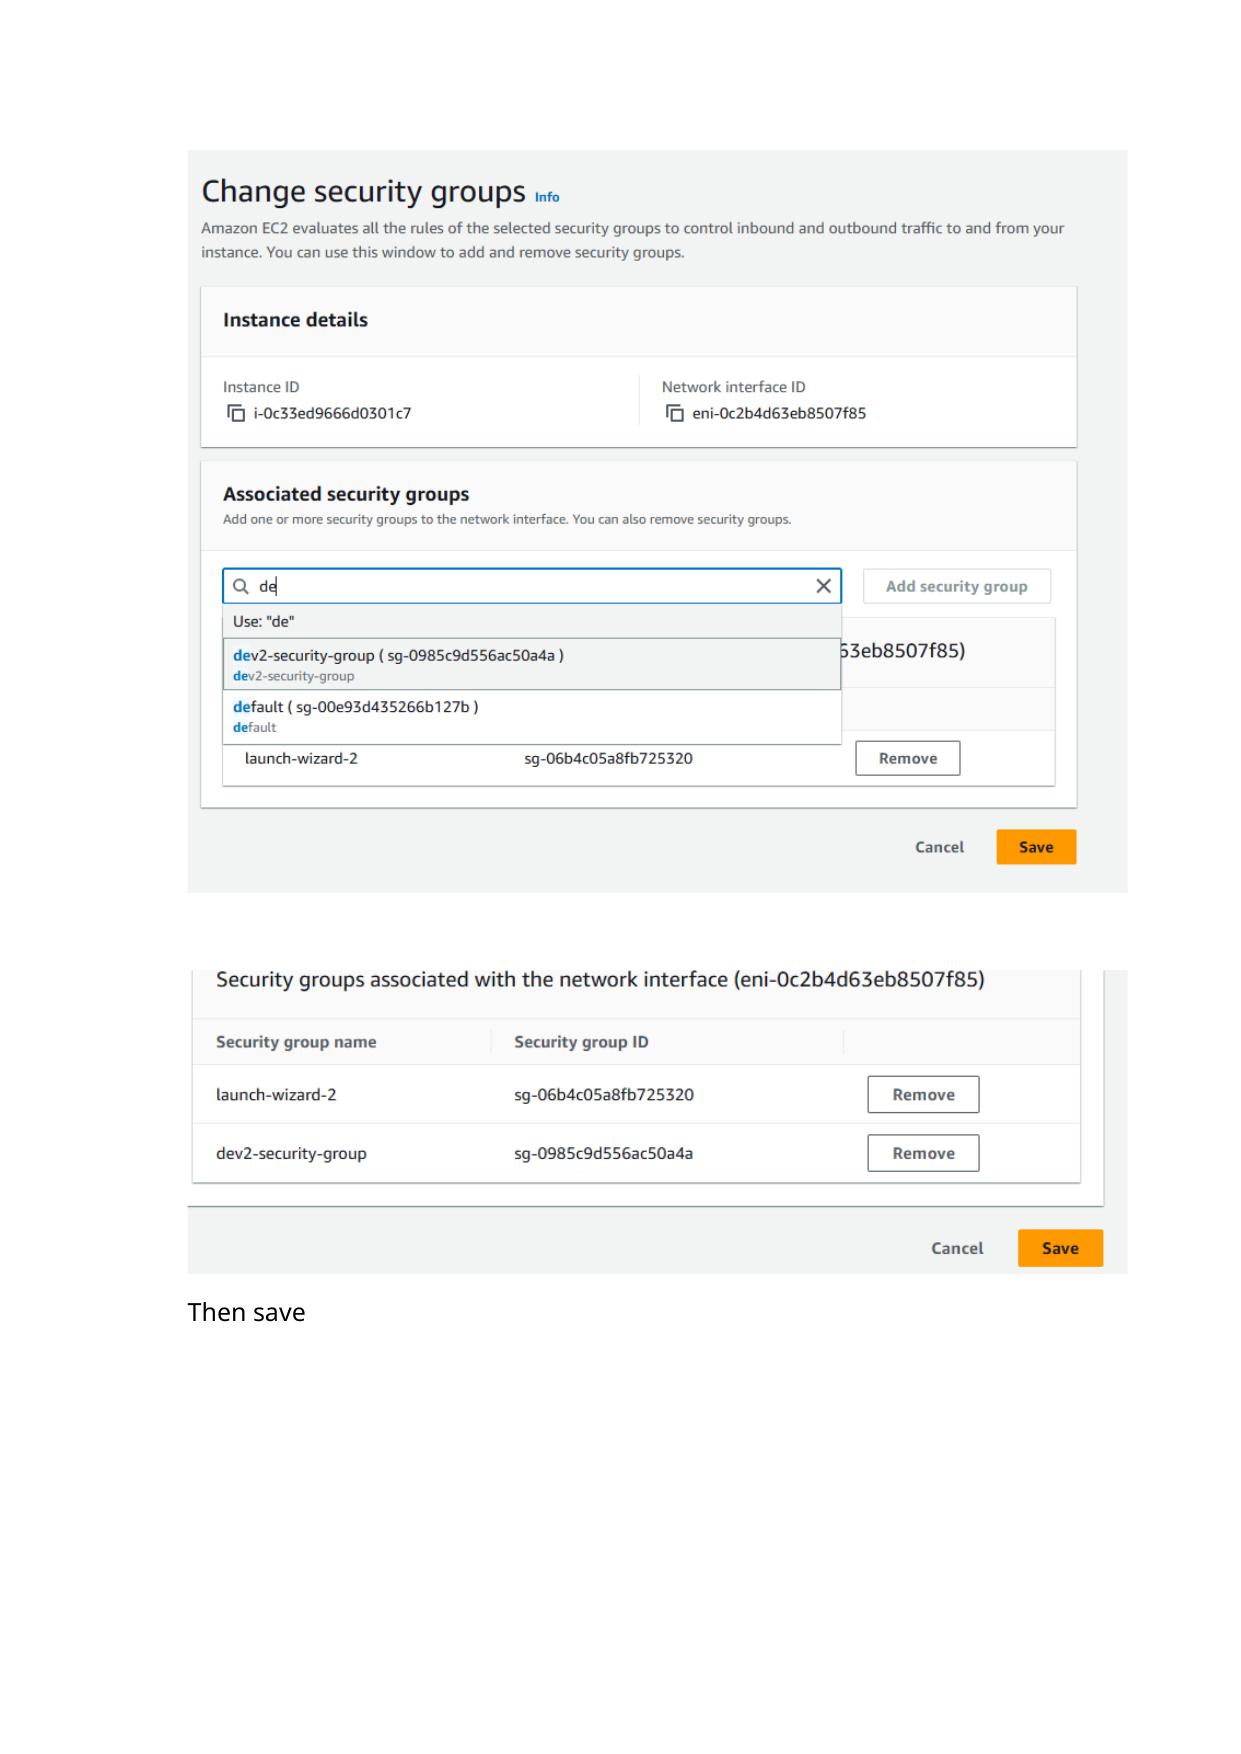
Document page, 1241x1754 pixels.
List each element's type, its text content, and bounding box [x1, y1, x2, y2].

text Then save [187, 1295, 1090, 1329]
picture [187, 150, 1128, 893]
picture [187, 970, 1128, 1274]
